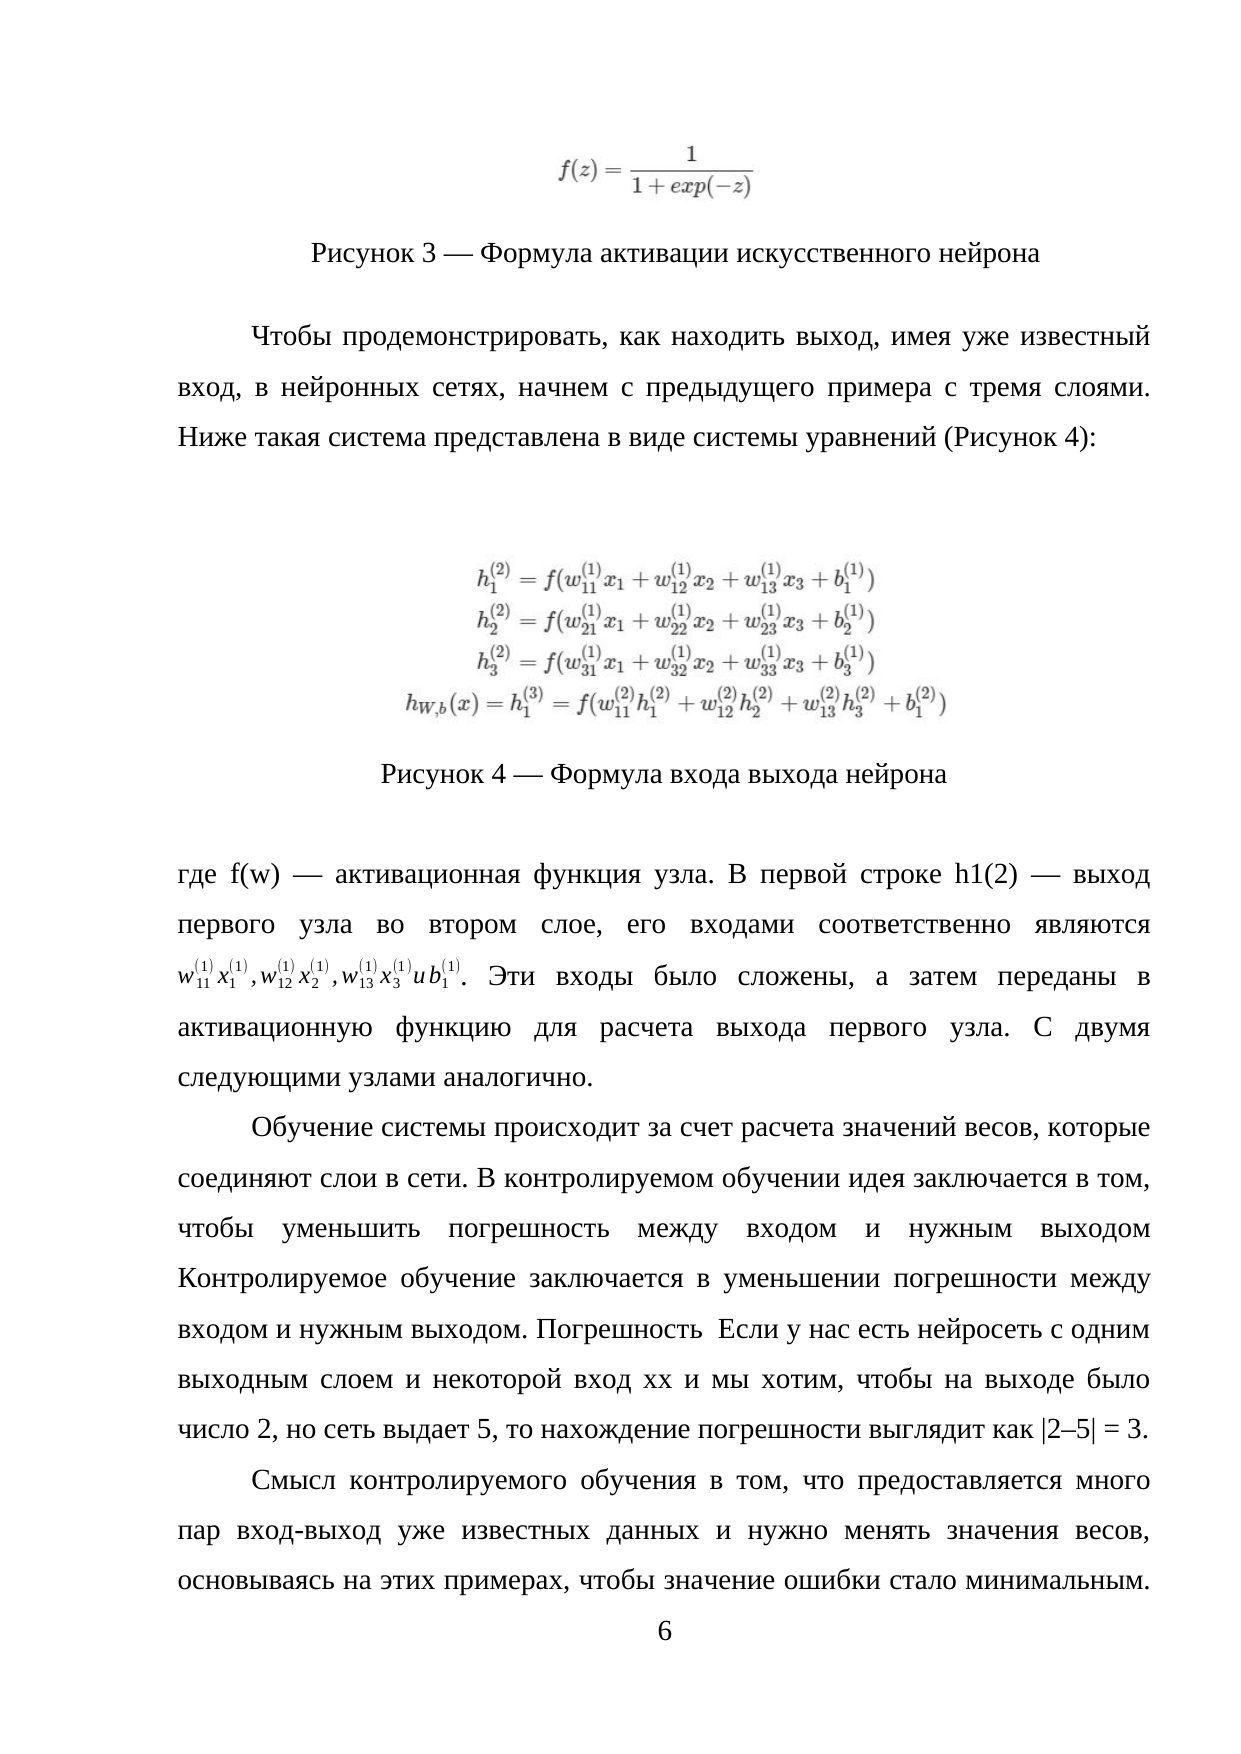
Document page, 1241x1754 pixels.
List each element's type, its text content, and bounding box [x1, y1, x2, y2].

picture [176, 118, 1152, 216]
picture [176, 527, 1152, 747]
text где f(w) — активационная функция узла. В первой строке h1(2) — выход первого узла во втором слое, его входами соответственно являются . Эти входы было сложены, а затем переданы в активационную функцию для расчета выхода первого узла. С двумя следующими узлами аналогично. [177, 856, 1152, 1093]
text Чтобы продемонстрировать, как находить выход, имея уже известный вход, в нейронных сетях, начнем с предыдущего примера с тремя слоями. Ниже такая система представлена в виде системы уравнений (Рисунок 4): [177, 318, 1152, 453]
text Обучение системы происходит за счет расчета значений весов, которые соединяют слои в сети. В контролируемом обучении идея заключается в том, чтобы уменьшить погрешность между входом и нужным выходом Контролируемое обучение заключается в уменьшении погрешности между входом и нужным выходом. Погрешность Если у нас есть нейросеть с одним выходным слоем и некоторой вход xx и мы хотим, чтобы на выходе было число 2, но сеть выдает 5, то нахождение погрешности выглядит как |2–5| = 3. [177, 1109, 1152, 1445]
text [177, 1462, 1152, 1596]
